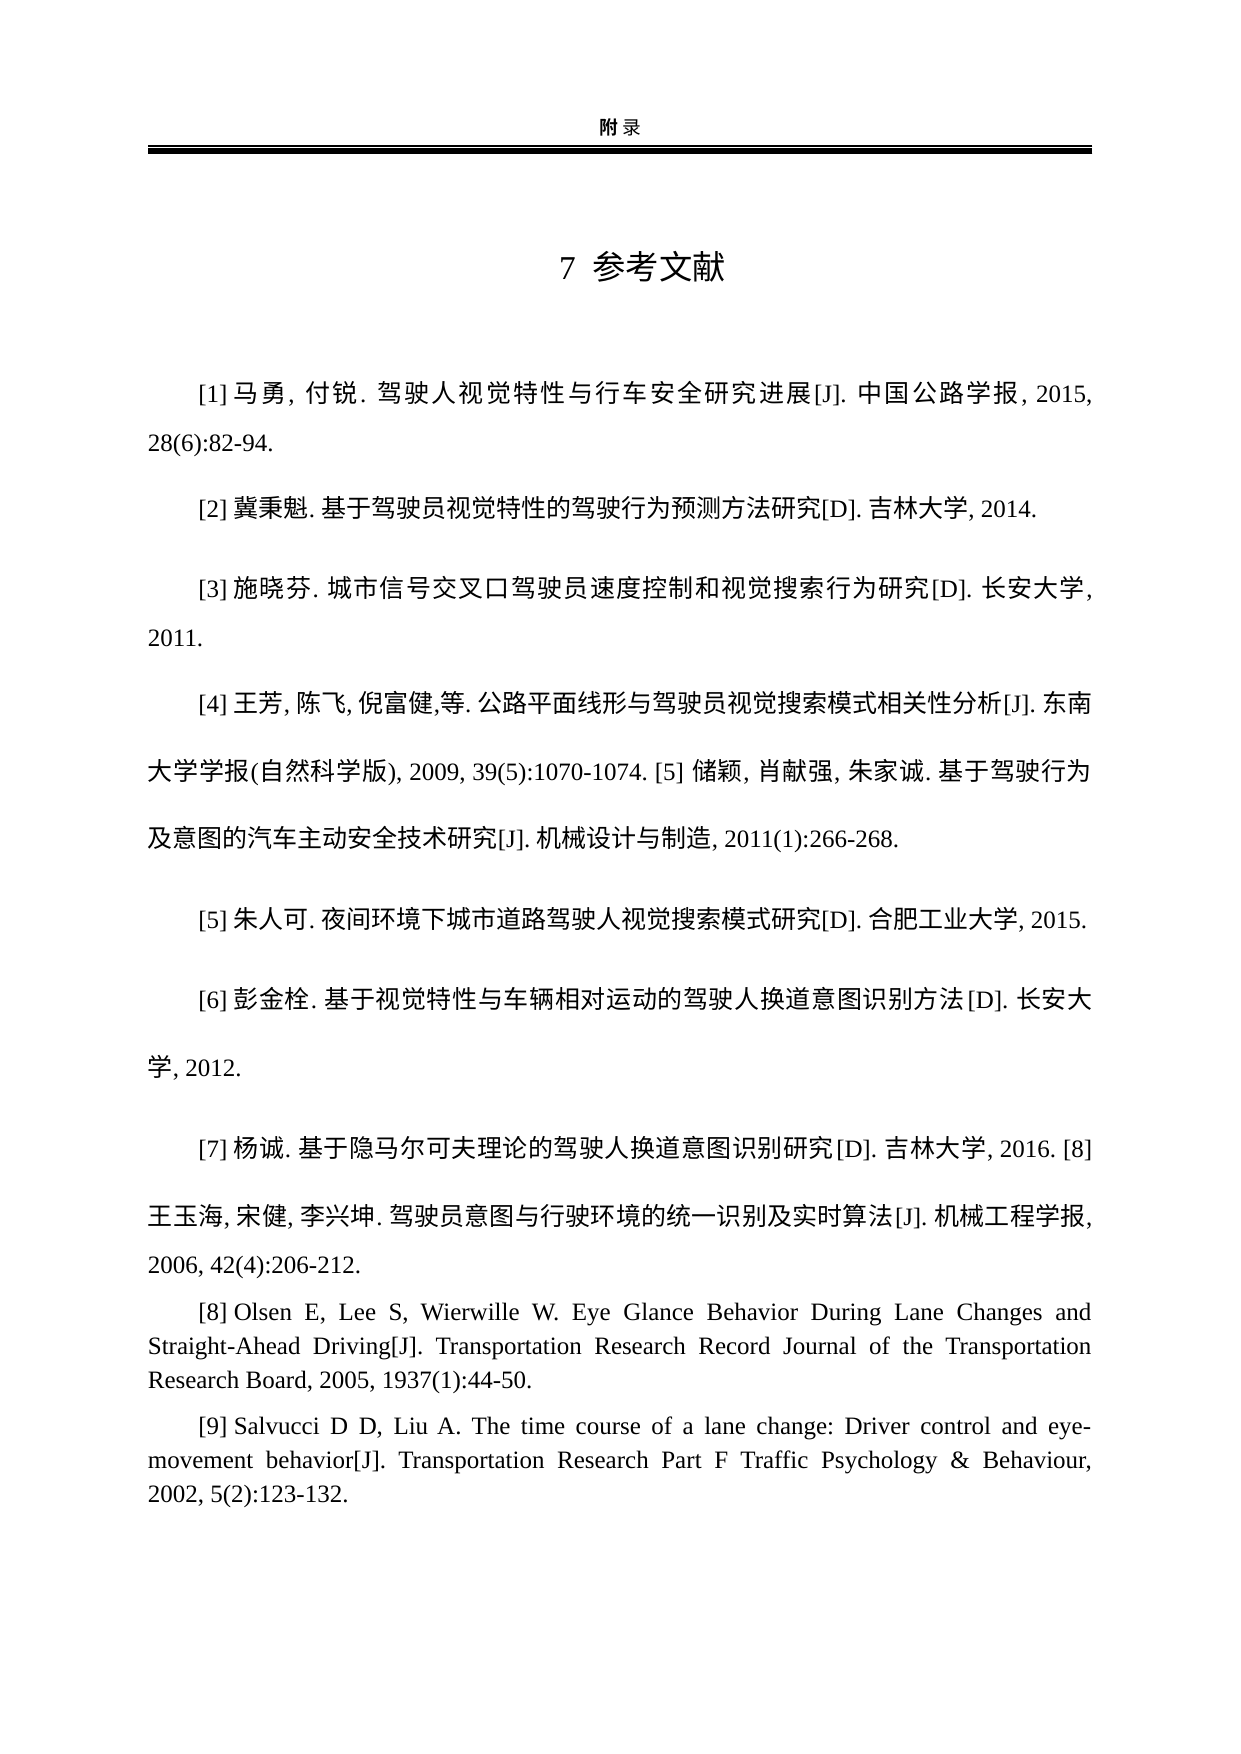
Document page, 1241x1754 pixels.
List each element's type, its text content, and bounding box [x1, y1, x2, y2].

list Olsen E, Lee S, Wierwille W. Eye Glance Behavior During Lane Changes and Straight-Ahead Driving[J]. Transportation Research Record Journal of the Transportation Research Board, 2005, 1937(1):44-50. [148, 1294, 1092, 1331]
list Olsen E, Lee S, Wierwille W. Eye Glance Behavior During Lane Changes and Straight-Ahead Driving[J]. Transportation Research Record Journal of the Transportation Research Board, 2005, 1937(1):44-50. [148, 1360, 1092, 1396]
list 王芳, 陈飞, 倪富健,等. 公路平面线形与驾驶员视觉搜索模式相关性分析[J]. 东南大学学报(自然科学版), 2009, 39(5):1070-1074. [5] 储颖, 肖献强, 朱家诚. 基于驾驶行为及意图的汽车主动安全技术研究[J]. 机械设计与制造, 2011(1):266-268. [148, 667, 1092, 871]
list Salvucci D D, Liu A. The time course of a lane change: Driver control and eye-movement behavior[J]. Transportation Research Part F Traffic Psychology & Behaviour, 2002, 5(2):123-132. [148, 1409, 1092, 1445]
list 朱人可. 夜间环境下城市道路驾驶人视觉搜索模式研究[D]. 合肥工业大学, 2015. [148, 883, 1092, 951]
list 施晓芬. 城市信号交叉口驾驶员速度控制和视觉搜索行为研究[D]. 长安大学, 2011. [148, 553, 1092, 655]
list 杨诚. 基于隐马尔可夫理论的驾驶人换道意图识别研究[D]. 吉林大学, 2016. [8] 王玉海, 宋健, 李兴坤. 驾驶员意图与行驶环境的统一识别及实时算法[J]. 机械工程学报, 2006, 42(4):206-212. [148, 1112, 1092, 1282]
title 参考文献 [192, 231, 1092, 299]
list Salvucci D D, Liu A. The time course of a lane change: Driver control and eye-movement behavior[J]. Transportation Research Part F Traffic Psychology & Behaviour, 2002, 5(2):123-132. [148, 1474, 1092, 1511]
list 冀秉魁. 基于驾驶员视觉特性的驾驶行为预测方法研究[D]. 吉林大学, 2014. [148, 472, 1092, 540]
list 马勇, 付锐. 驾驶人视觉特性与行车安全研究进展[J]. 中国公路学报, 2015, 28(6):82-94. [148, 358, 1092, 460]
list 彭金栓. 基于视觉特性与车辆相对运动的驾驶人换道意图识别方法[D]. 长安大学, 2012. [148, 964, 1092, 1100]
